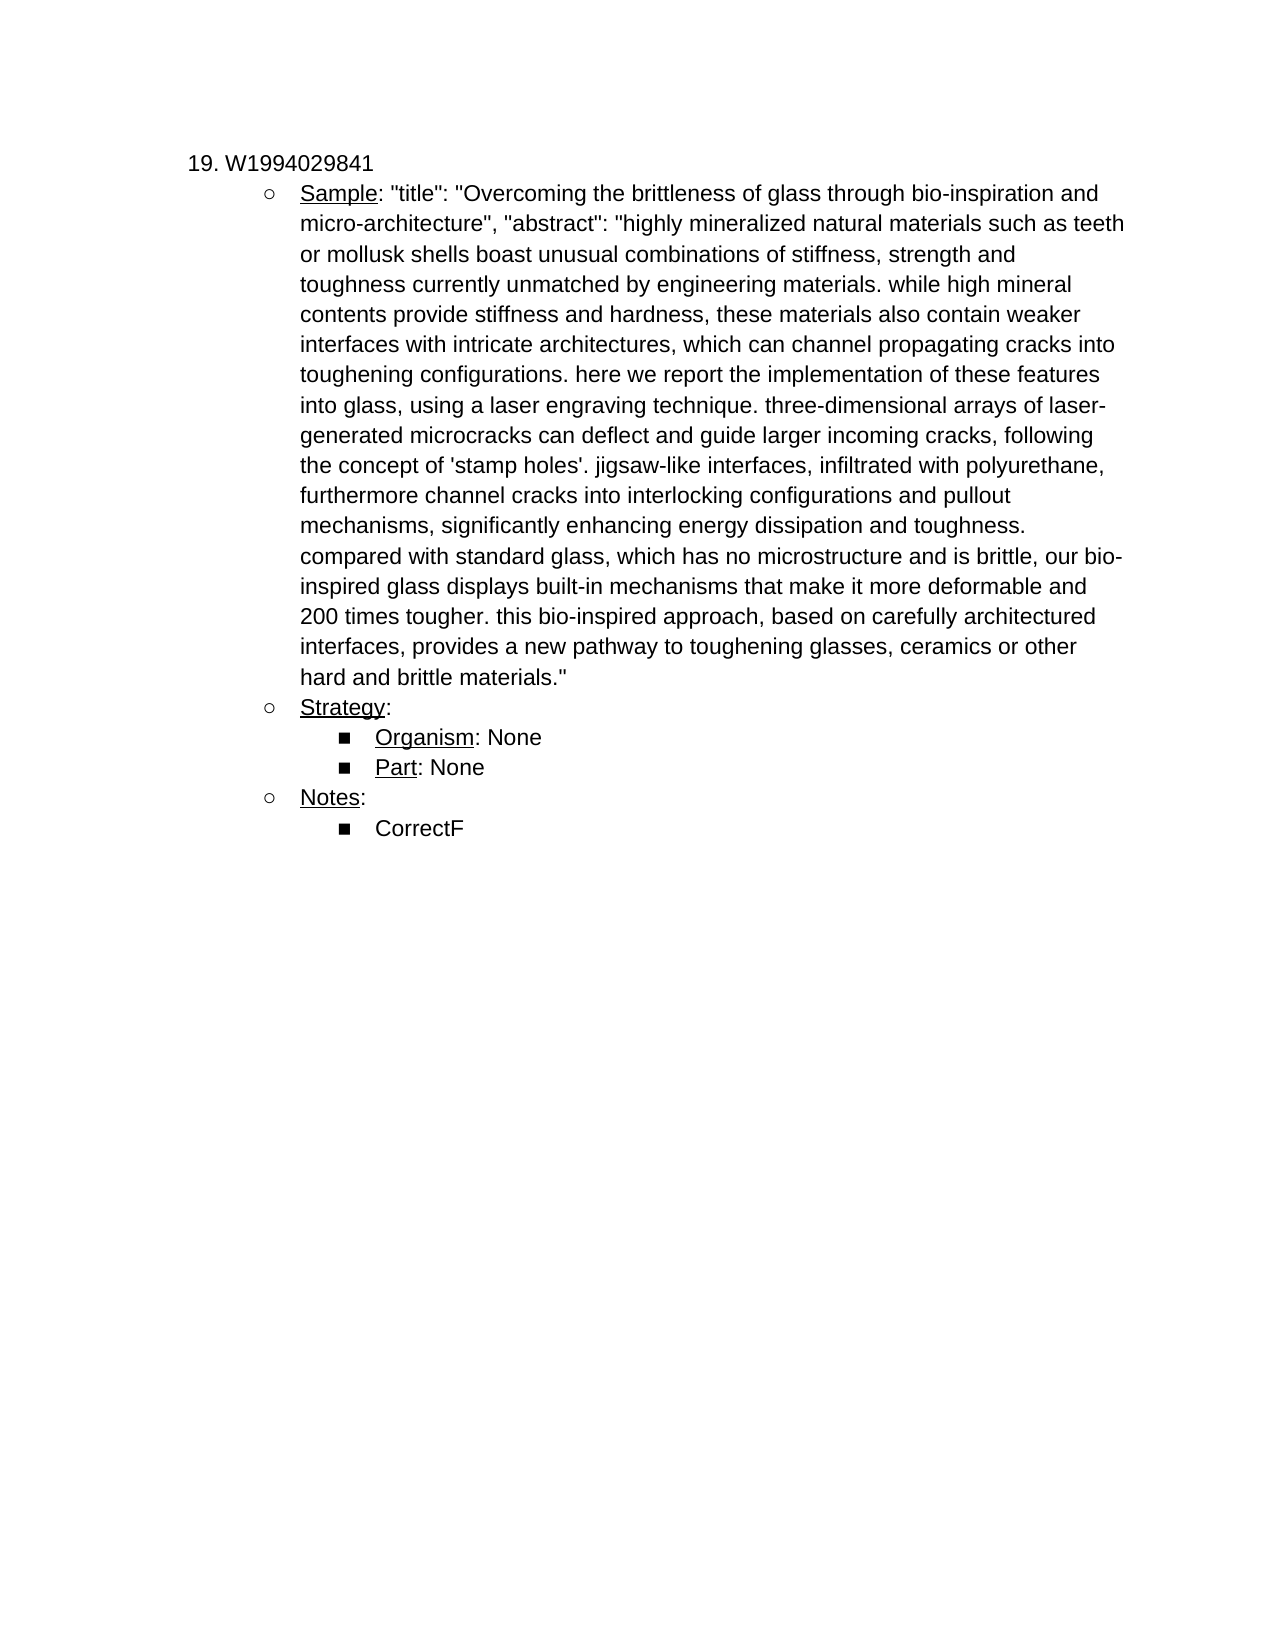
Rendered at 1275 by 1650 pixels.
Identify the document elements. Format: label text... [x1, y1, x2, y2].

list W1994029841 [187, 150, 1125, 176]
list Notes: [262, 784, 1125, 811]
list CorrectF [337, 814, 1125, 841]
list Sample: "title": "Overcoming the brittleness of glass through bio-inspiration and micro-architecture", "abstract": "highly mineralized natural materials such as teeth or mollusk shells boast unusual combinations of stiffness, strength and toughness currently unmatched by engineering materials. while high mineral contents provide stiffness and hardness, these materials also contain weaker interfaces with intricate architectures, which can channel propagating cracks into toughening configurations. here we report the implementation of these features into glass, using a laser engraving technique. three-dimensional arrays of laser-generated microcracks can deflect and guide larger incoming cracks, following the concept of 'stamp holes'. jigsaw-like interfaces, infiltrated with polyurethane, furthermore channel cracks into interlocking configurations and pullout mechanisms, significantly enhancing energy dissipation and toughness. compared with standard glass, which has no microstructure and is brittle, our bio-inspired glass displays built-in mechanisms that make it more deformable and 200 times tougher. this bio-inspired approach, based on carefully architectured interfaces, provides a new pathway to toughening glasses, ceramics or other hard and brittle materials." [262, 180, 1125, 690]
list Part: None [337, 754, 1125, 781]
list Strategy: [262, 694, 1125, 720]
list Organism: None [337, 724, 1125, 750]
